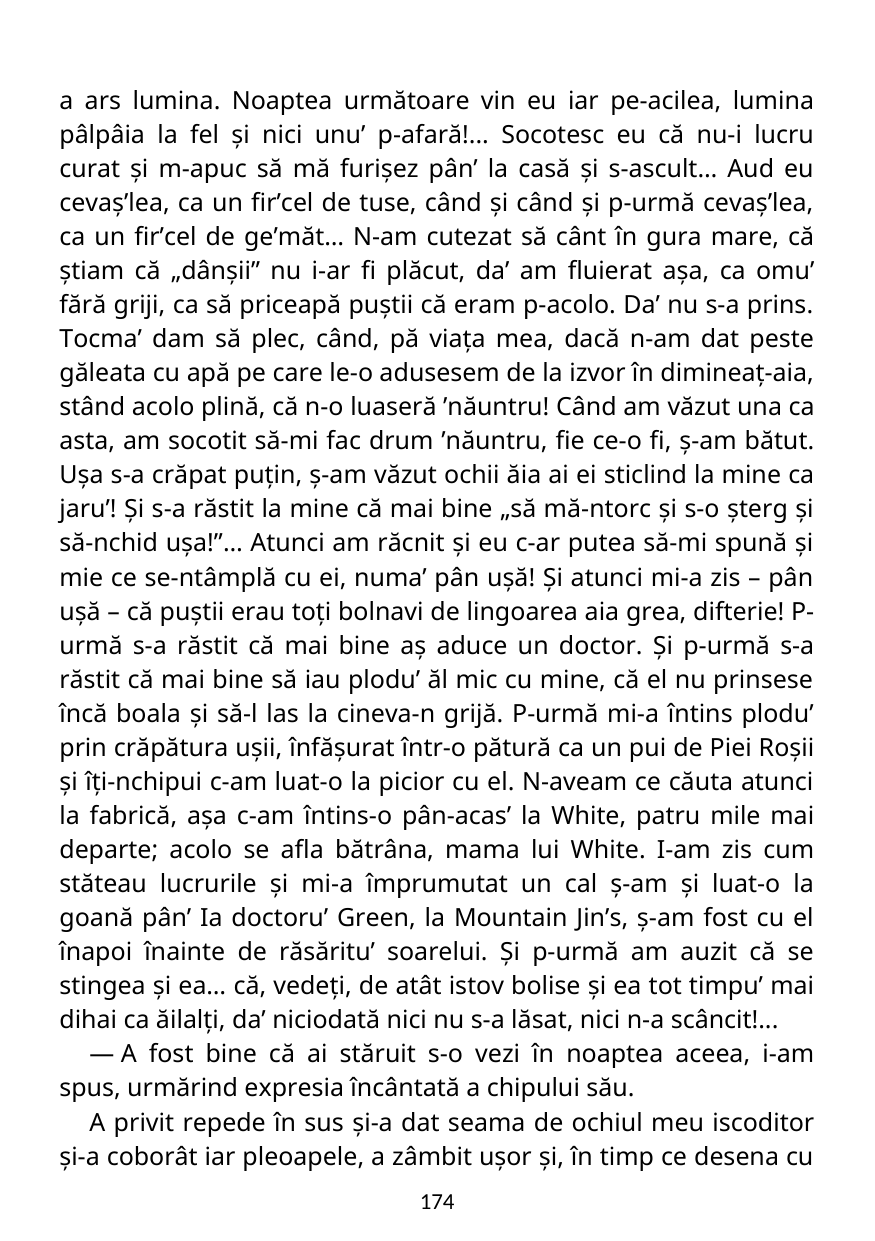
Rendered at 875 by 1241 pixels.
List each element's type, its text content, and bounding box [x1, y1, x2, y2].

text — A fost bine că ai stăruit s-o vezi în noaptea aceea, i-am spus, urmărind expresia încântată a chipului său. [59, 1036, 815, 1104]
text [59, 1104, 815, 1172]
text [59, 82, 815, 1036]
